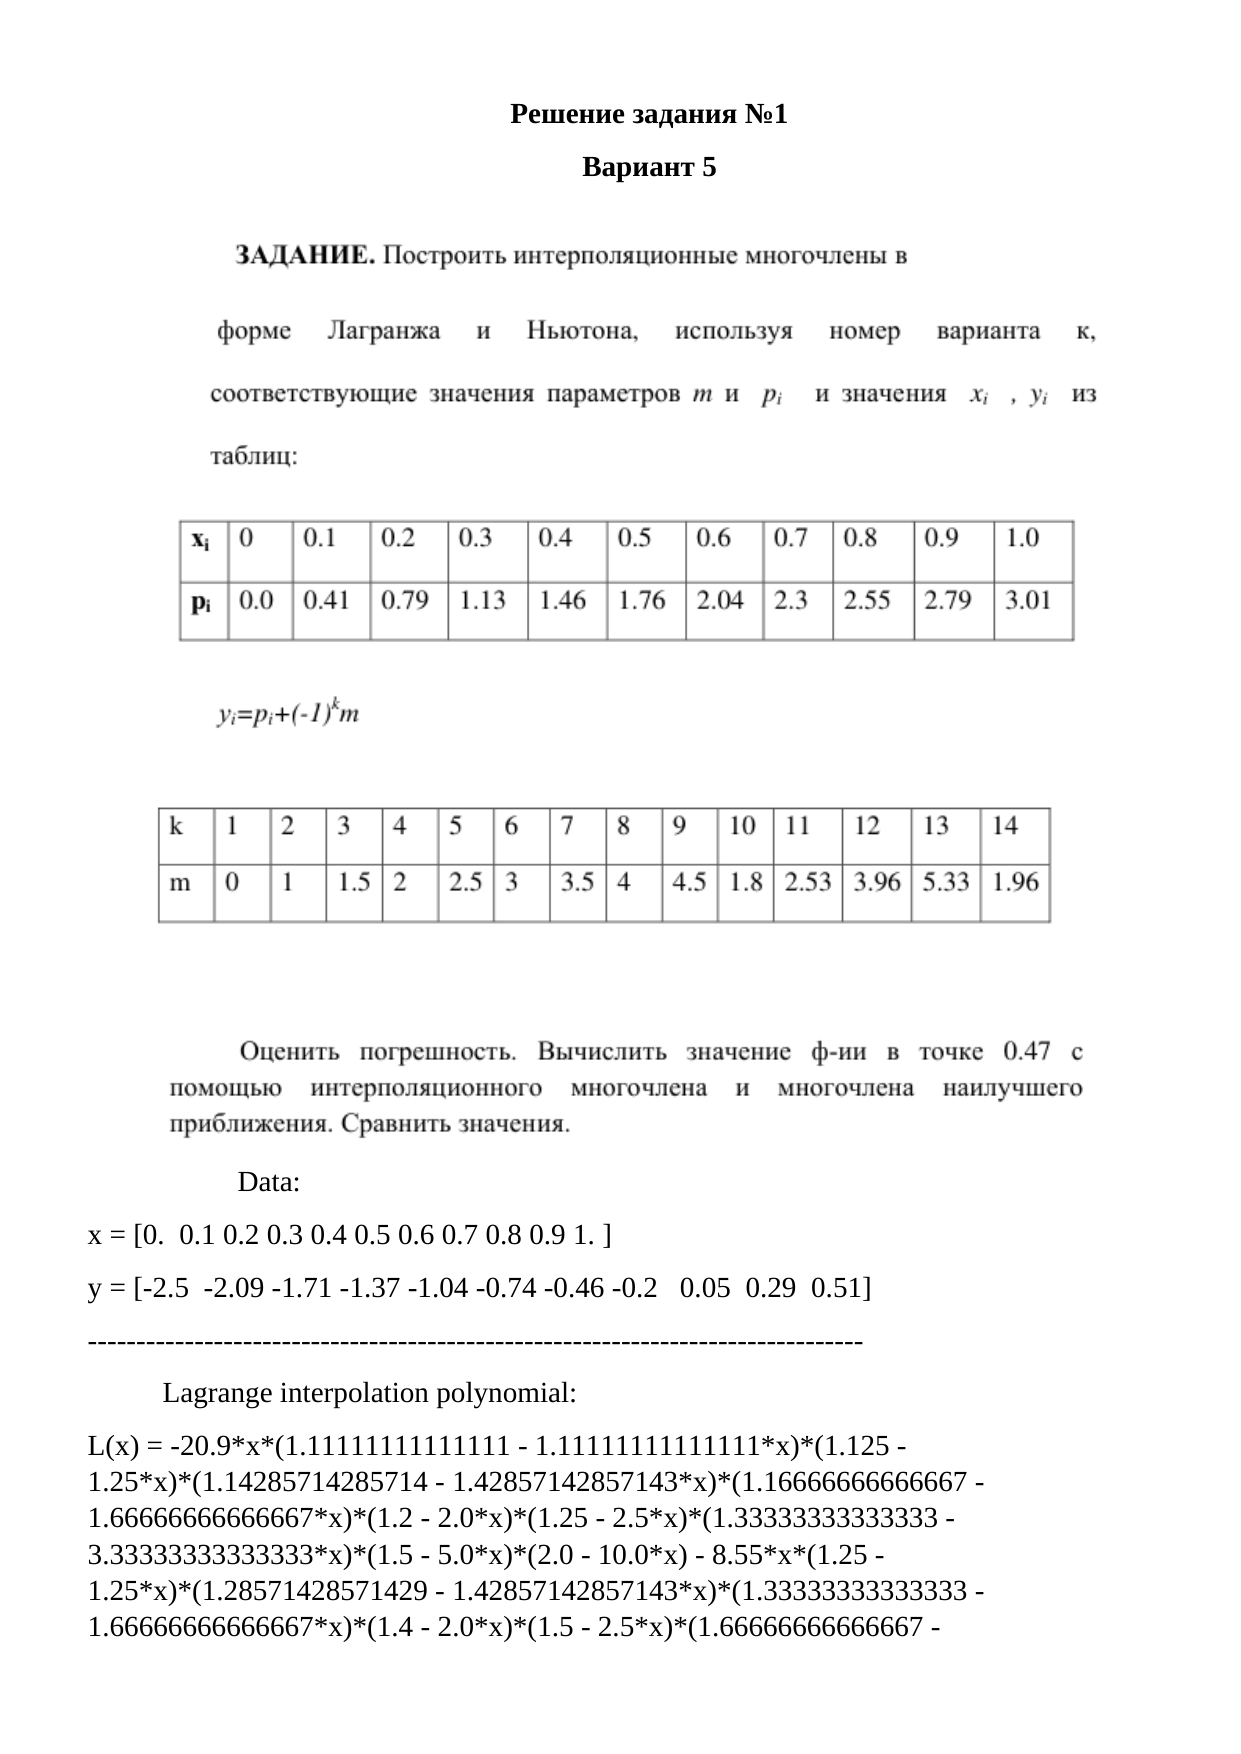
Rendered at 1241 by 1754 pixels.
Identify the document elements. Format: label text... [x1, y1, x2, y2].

picture [195, 201, 1104, 469]
text x = [0. 0.1 0.2 0.3 0.4 0.5 0.6 0.7 0.8 0.9 1. ] [87, 1217, 1211, 1251]
text Решение задания №1 [87, 96, 1211, 129]
text Lagrange interpolation polynomial: [87, 1376, 1211, 1409]
text -------------------------------------------------------------------------------- [87, 1323, 1211, 1356]
picture [149, 487, 1108, 1146]
text Data: [87, 1164, 1211, 1198]
text y = [-2.5 -2.09 -1.71 -1.37 -1.04 -0.74 -0.46 -0.2 0.05 0.29 0.51] [87, 1270, 1211, 1303]
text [87, 1428, 1211, 1643]
text Вариант 5 [87, 149, 1211, 182]
